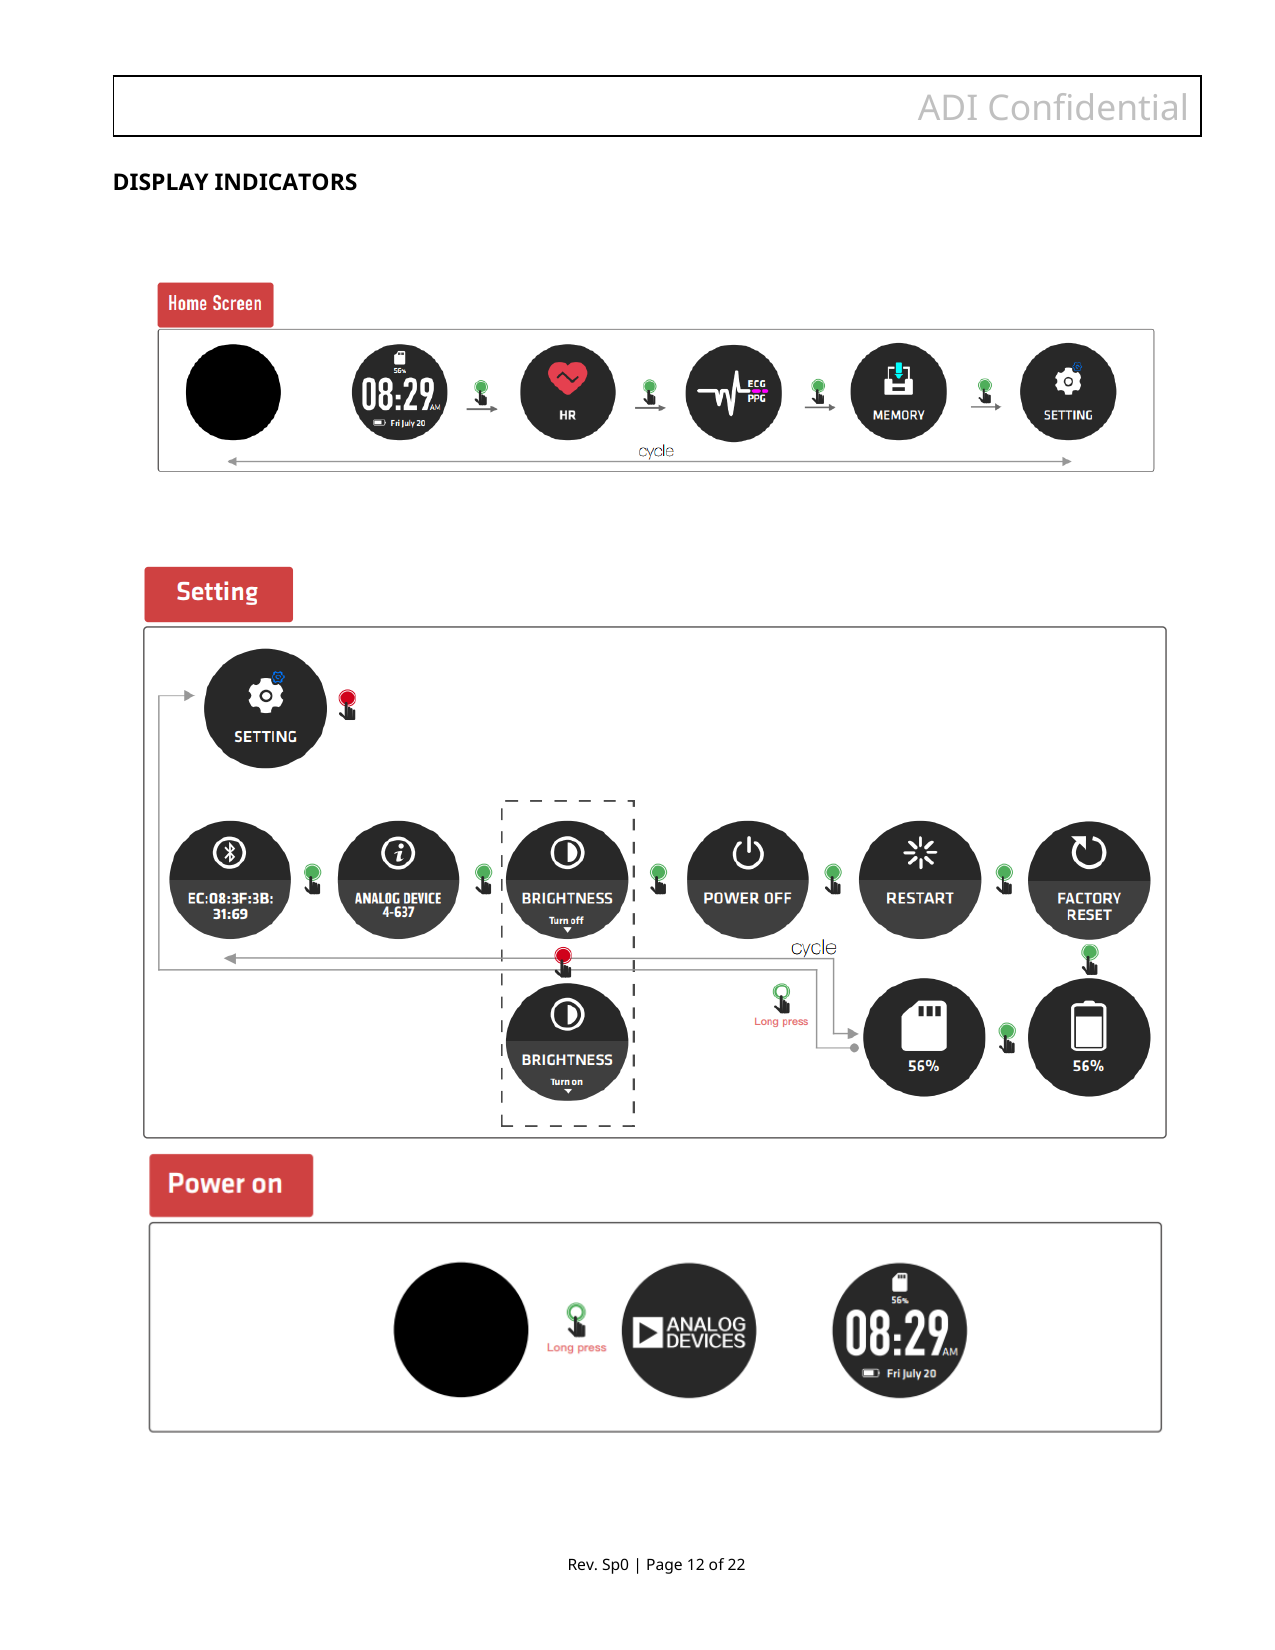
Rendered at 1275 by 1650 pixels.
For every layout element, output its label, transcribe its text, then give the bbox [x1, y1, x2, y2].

picture [145, 1150, 1167, 1441]
picture [152, 277, 1161, 484]
picture [140, 562, 1173, 1142]
subtitle Display Indicators [112, 166, 1200, 197]
